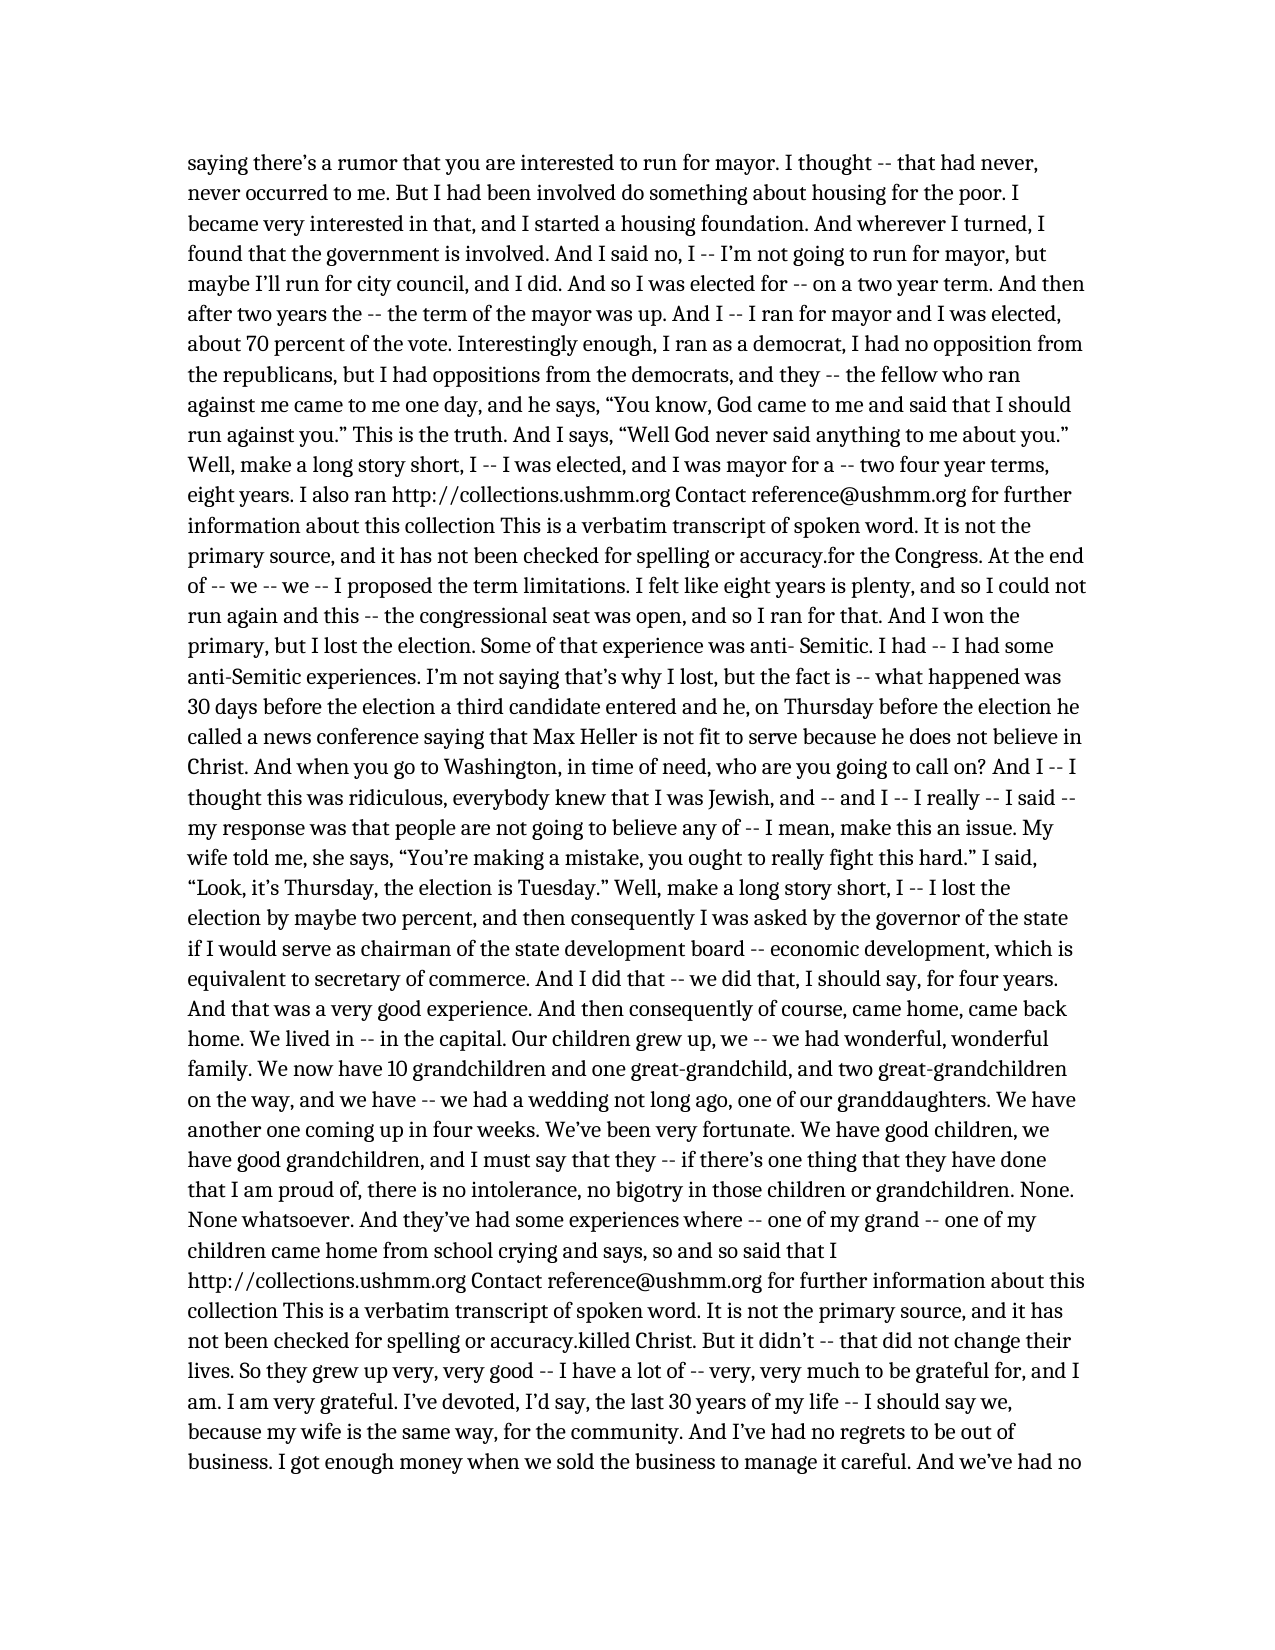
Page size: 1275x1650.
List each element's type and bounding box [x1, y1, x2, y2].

text [187, 150, 1087, 1475]
